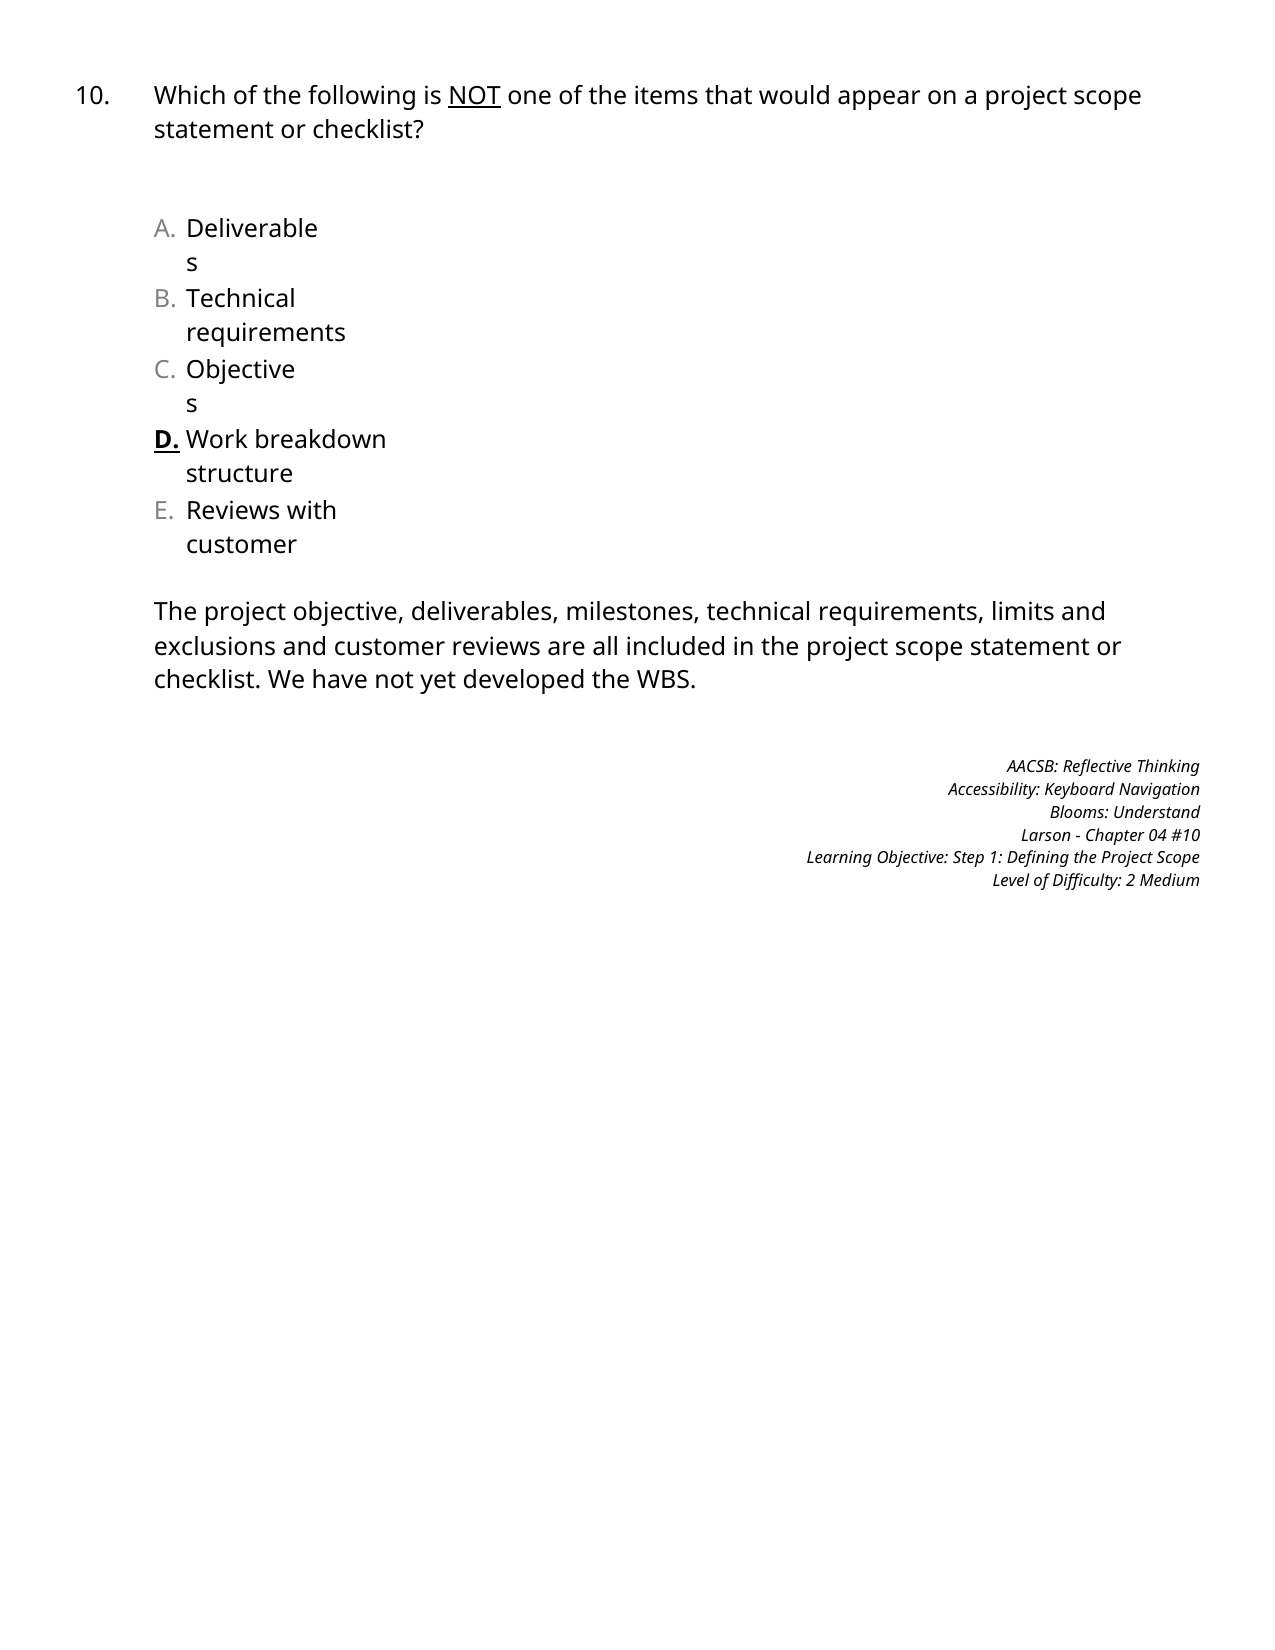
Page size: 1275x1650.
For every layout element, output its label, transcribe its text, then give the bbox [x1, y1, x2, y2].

table_header 10. [75, 78, 154, 729]
table_header AACSB: Reflective Thinking Accessibility: Keyboard Navigation Blooms: Understand Larson - Chapter 04 #10 Learning Objective: Step 1: Defining the Project Scope Level of Difficulty: 2 Medium [75, 755, 1200, 922]
table_header Which of the following is NOT one of the items that would appear on a project scope statement or checklist? The project objective, deliverables, milestones, technical requirements, limits and exclusions and customer reviews are all included in the project scope statement or checklist. We have not yet developed the WBS. [154, 78, 1200, 729]
